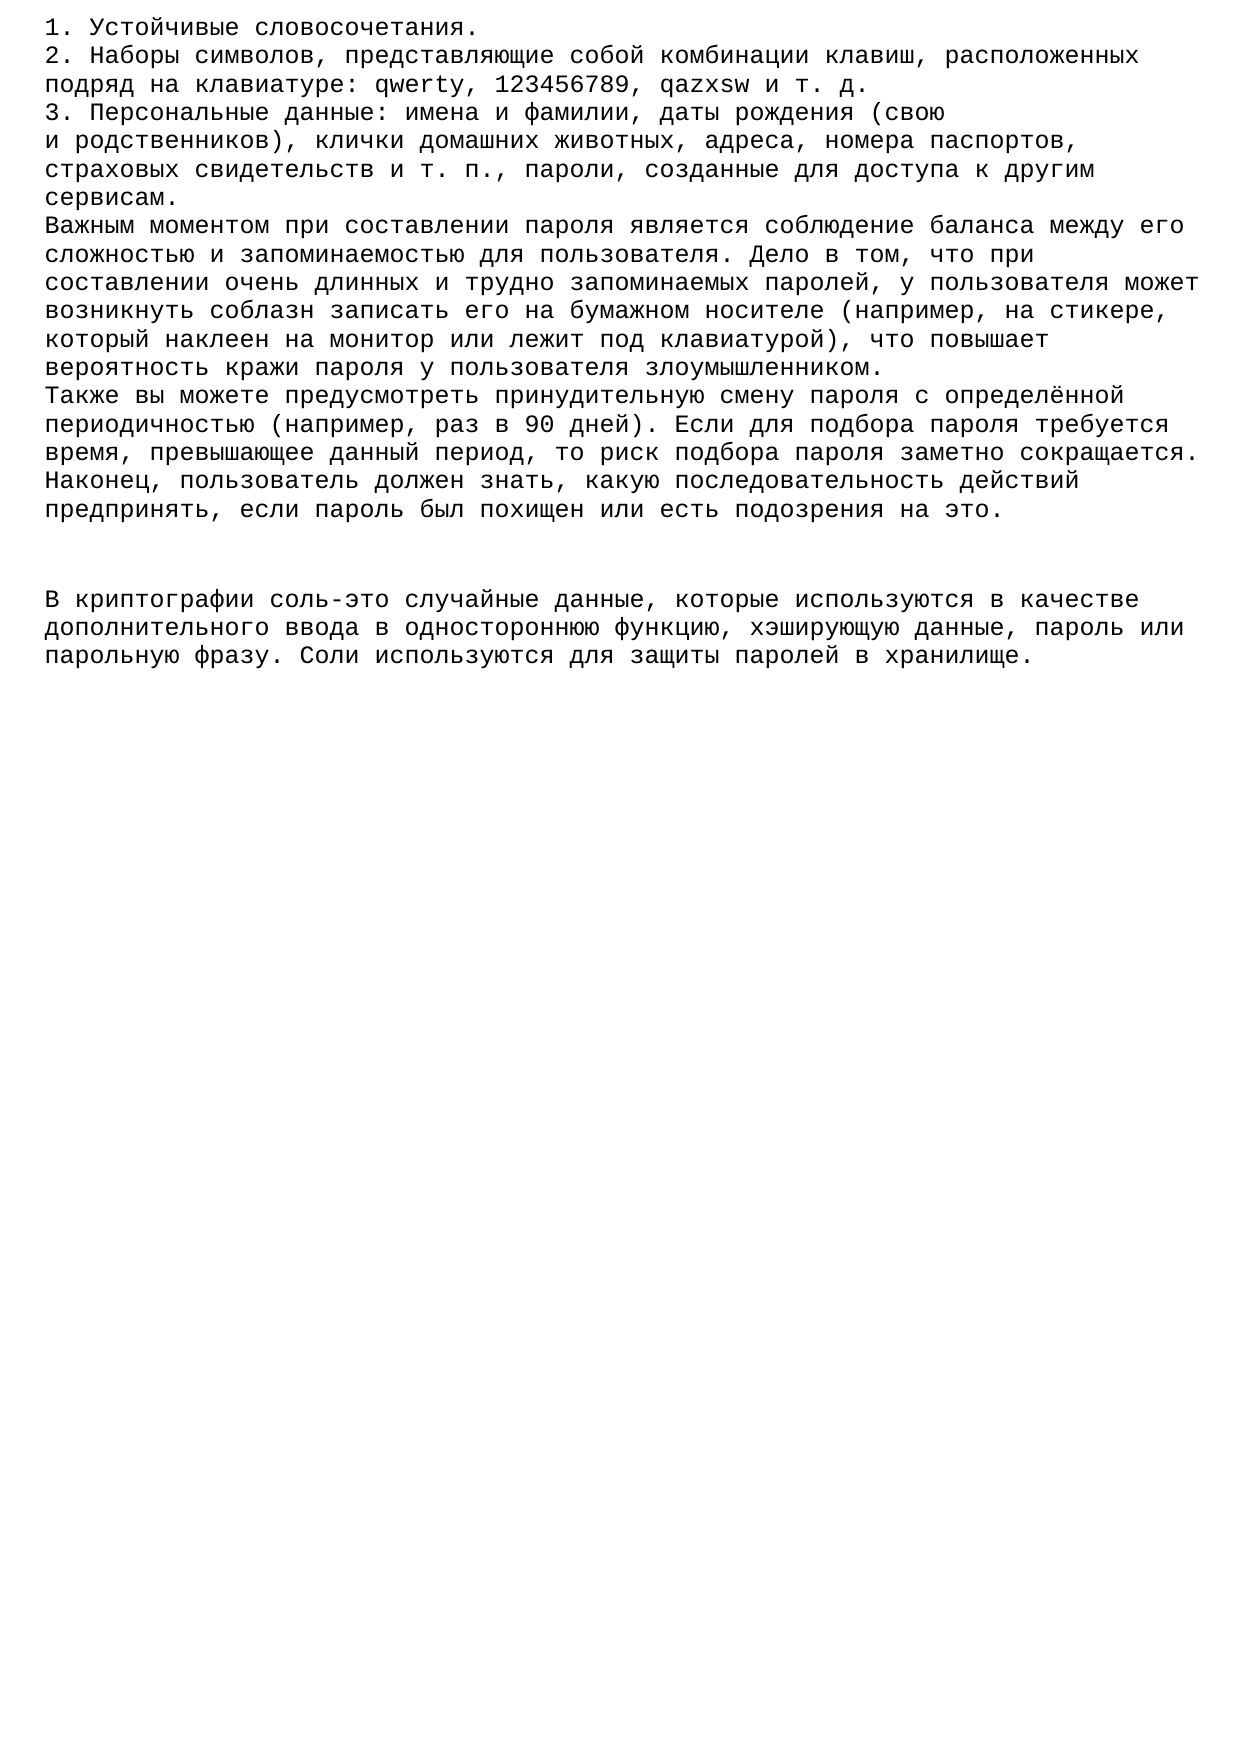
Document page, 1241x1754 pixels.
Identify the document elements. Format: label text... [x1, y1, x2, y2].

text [44, 15, 1211, 525]
text В криптографии соль-это случайные данные, которые используются в качестве дополнительного ввода в одностороннюю функцию, хэширующую данные, пароль или парольную фразу. Соли используются для защиты паролей в хранилище. [44, 586, 1211, 671]
